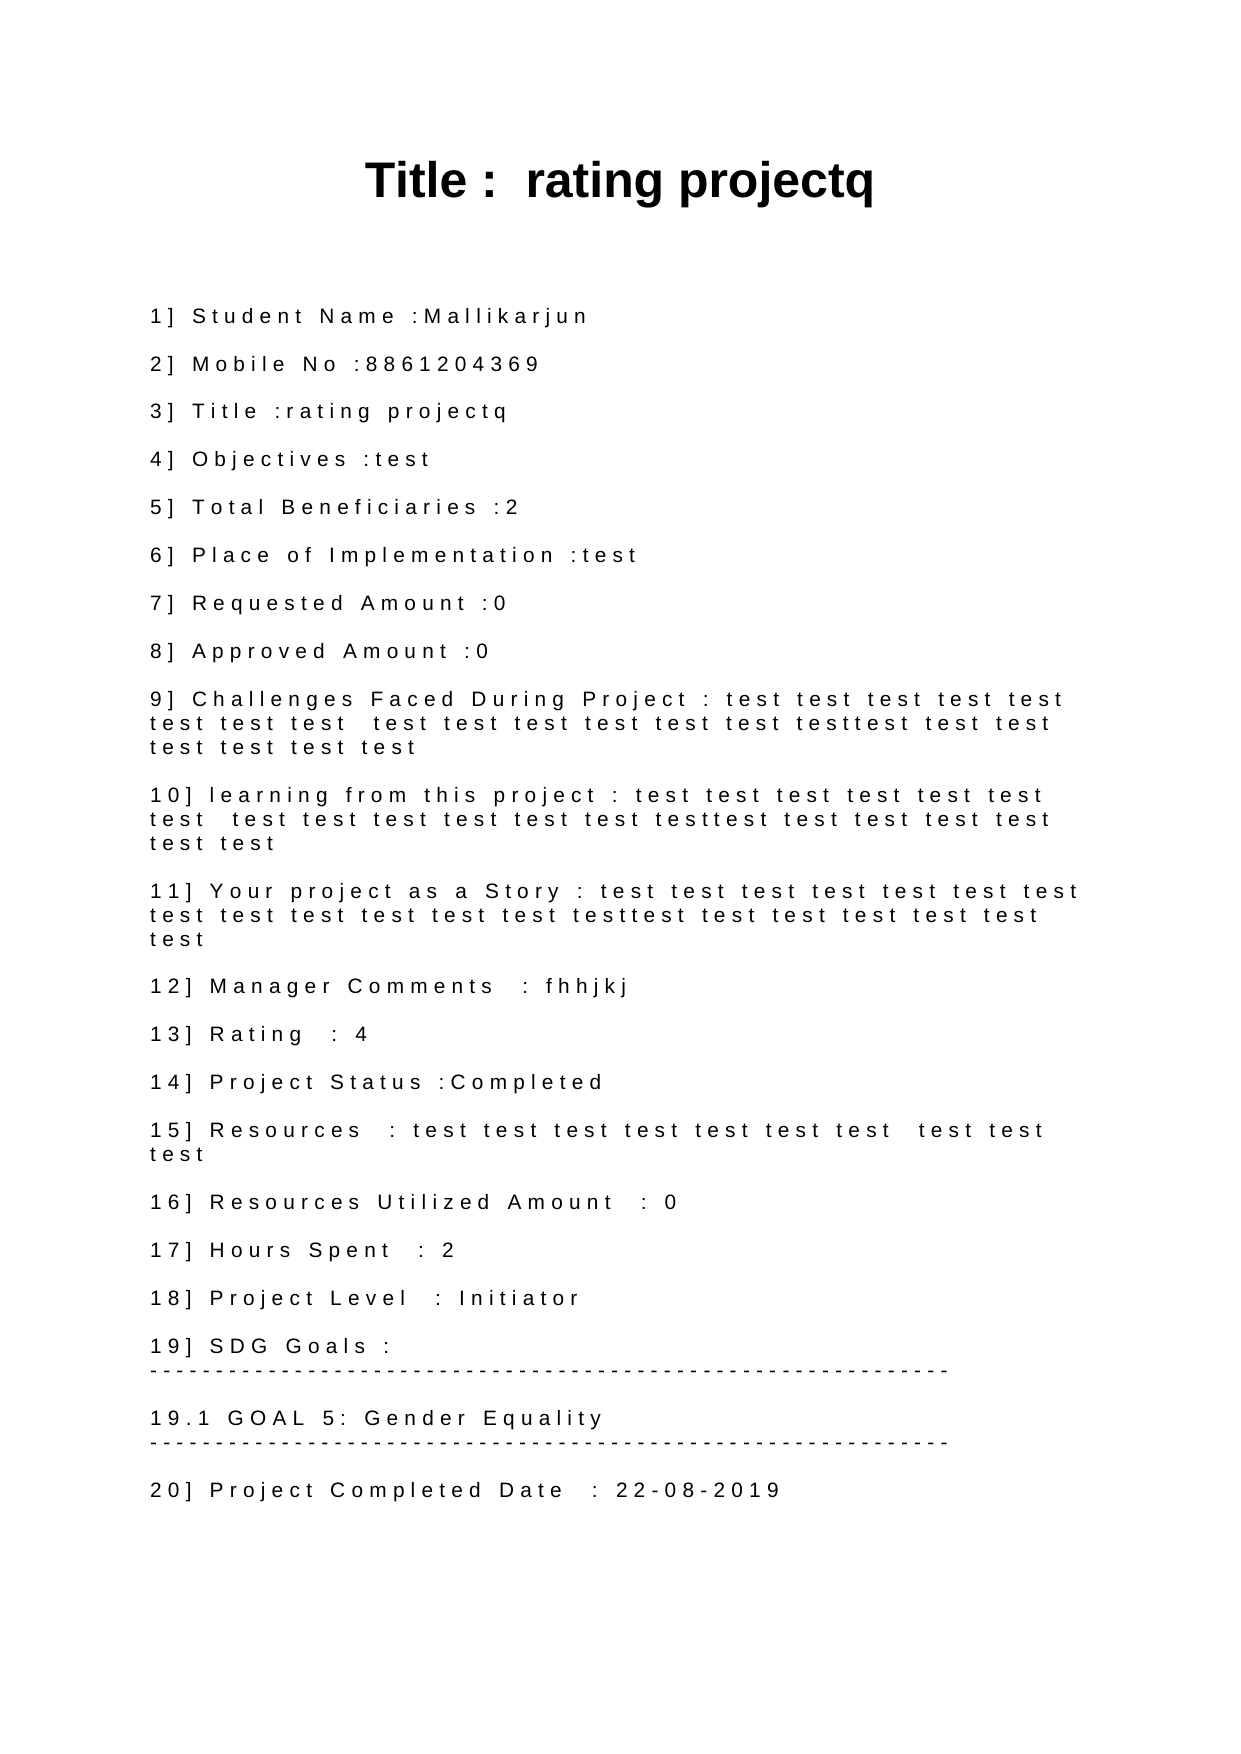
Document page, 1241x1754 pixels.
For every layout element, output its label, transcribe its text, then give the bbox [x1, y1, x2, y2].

text 1] Student Name :Mallikarjun 2] Mobile No :8861204369 3] Title :rating projectq 4] Objectives :test 5] Total Beneficiaries :2 6] Place of Implementation :test 7] Requested Amount :0 8] Approved Amount :0 9] Challenges Faced During Project : test test test test test test test test test test test test test test testtest test test test test test test 10] learning from this project : test test test test test test test test test test test test test testtest test test test test test test 11] Your project as a Story : test test test test test test test test test test test test test testtest test test test test test test 12] Manager Comments : fhhjkj 13] Rating : 4 14] Project Status :Completed 15] Resources : test test test test test test test test test test 16] Resources Utilized Amount : 0 17] Hours Spent : 2 18] Project Level : Initiator 19] SDG Goals : ------------------------------------------------------------- 19.1 GOAL 5: Gender Equality ------------------------------------------------------------- 20] Project Completed Date : 22-08-2019 [150, 303, 1090, 1533]
text Title : rating projectq [150, 150, 1090, 303]
